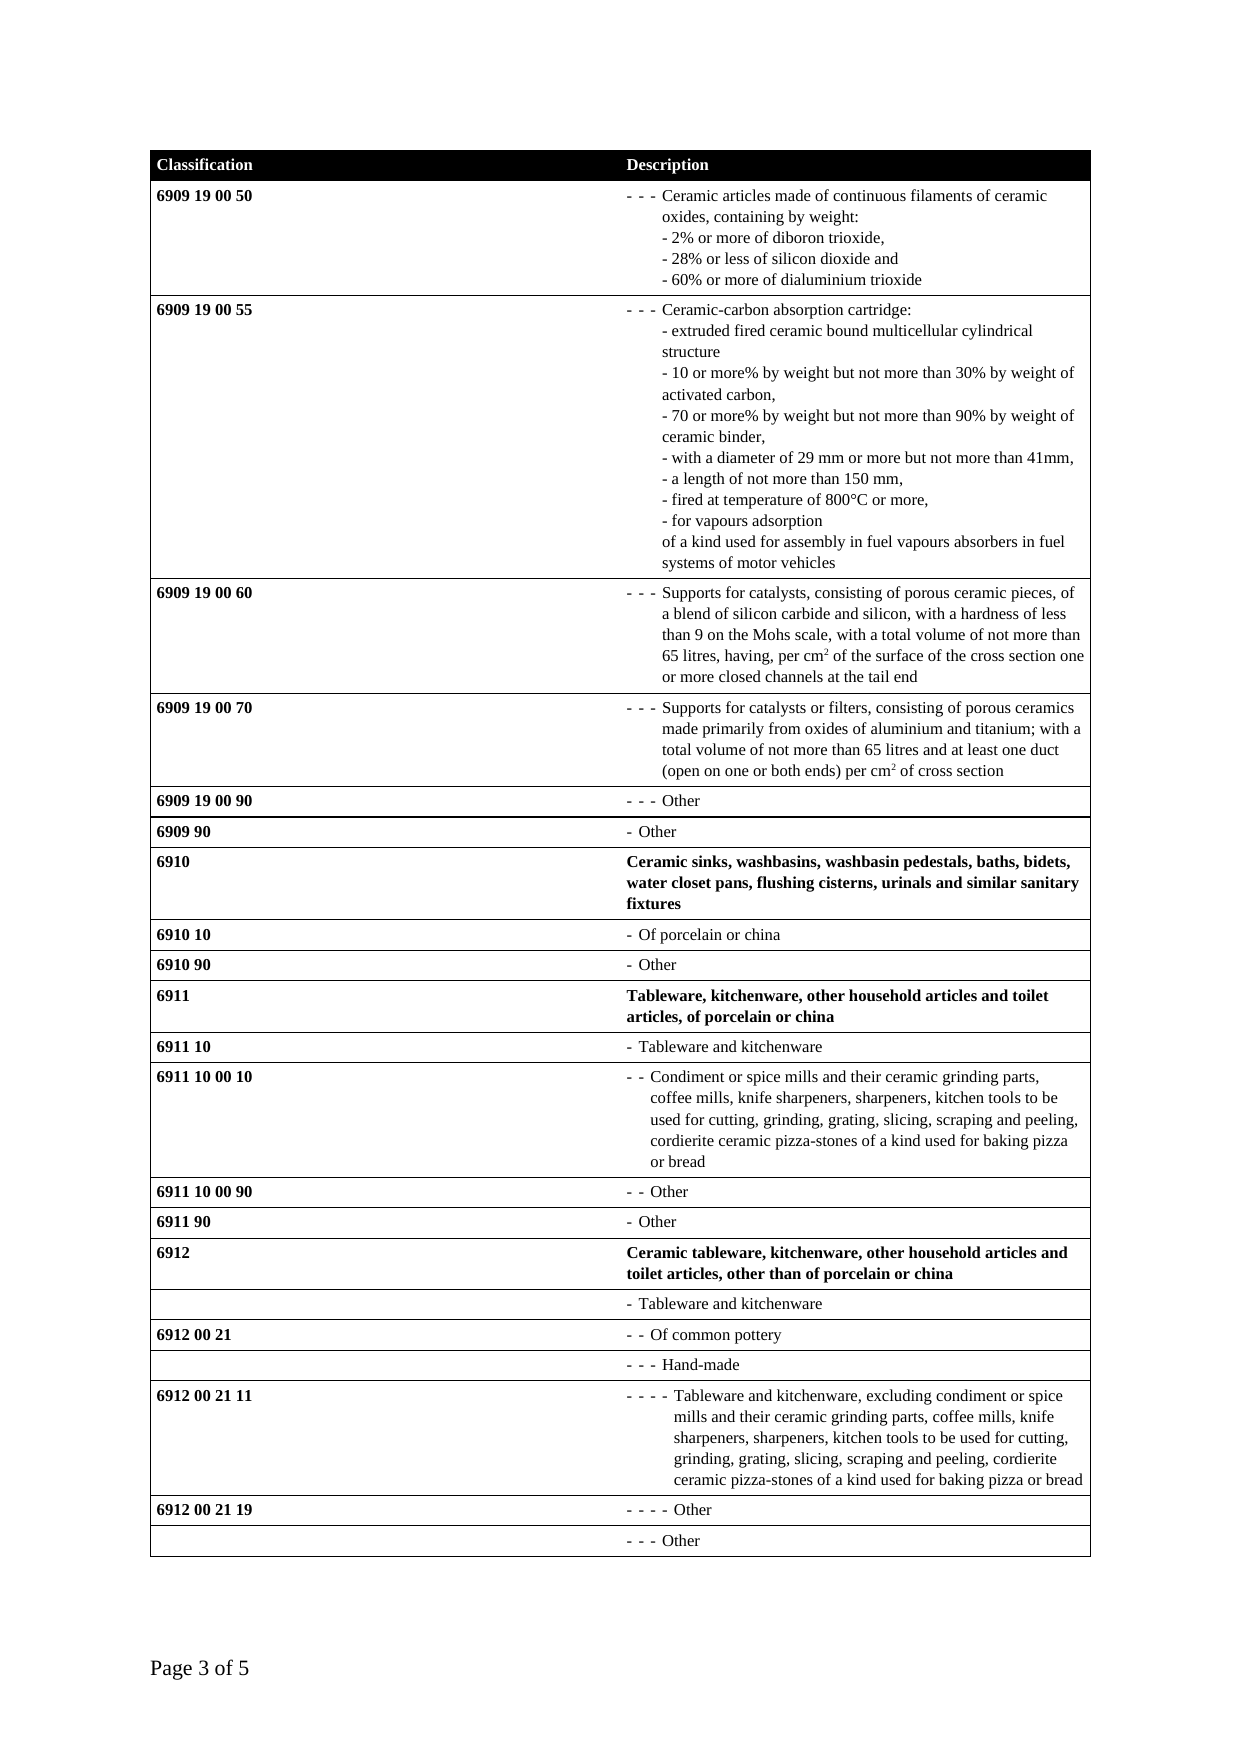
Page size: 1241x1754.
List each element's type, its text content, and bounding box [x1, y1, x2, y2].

table_cell 6911 [151, 981, 621, 1032]
table_cell - - Condiment or spice mills and their ceramic grinding parts, coffee mills, knife sharpeners, sharpeners, kitchen tools to be used for cutting, grinding, grating, slicing, scraping and peeling, cordierite ceramic pizza-stones of a kind used for baking pizza or bread [621, 1063, 1090, 1177]
table_cell 6909 19 00 70 [151, 694, 621, 786]
table_cell Ceramic tableware, kitchenware, other household articles and toilet articles, other than of porcelain or china [621, 1239, 1090, 1289]
table_cell Ceramic sinks, washbasins, washbasin pedestals, baths, bidets, water closet pans, flushing cisterns, urinals and similar sanitary fixtures [621, 848, 1090, 919]
table_cell 6909 90 [151, 818, 621, 847]
table_header Description [621, 151, 1090, 180]
table_cell - Other [621, 1208, 1090, 1237]
table_cell 6911 90 [151, 1208, 621, 1237]
table_cell 6912 00 21 11 [151, 1381, 621, 1495]
table_cell [151, 1351, 621, 1380]
table_cell - - - Ceramic articles made of continuous filaments of ceramic oxides, containing by weight: - 2% or more of diboron trioxide, - 28% or less of silicon dioxide and - 60% or more of dialuminium trioxide [621, 181, 1090, 295]
table_cell 6911 10 00 10 [151, 1063, 621, 1177]
table_cell - Other [621, 818, 1090, 847]
table_cell - - - Other [621, 1526, 1090, 1556]
table_cell 6909 19 00 50 [151, 181, 621, 295]
table_cell 6912 [151, 1239, 621, 1289]
table_cell 6910 [151, 848, 621, 919]
table_cell 6911 10 [151, 1033, 621, 1062]
table_cell [151, 1526, 621, 1556]
table_cell - Of porcelain or china [621, 920, 1090, 950]
table_cell - - - Other [621, 787, 1090, 816]
table_cell - - - Supports for catalysts or filters, consisting of porous ceramics made primarily from oxides of aluminium and titanium; with a total volume of not more than 65 litres and at least one duct (open on one or both ends) per cm2 of cross section [621, 694, 1090, 786]
table_cell 6910 90 [151, 951, 621, 980]
table_cell - - - Ceramic-carbon absorption cartridge: - extruded fired ceramic bound multicellular cylindrical structure - 10 or more% by weight but not more than 30% by weight of activated carbon, - 70 or more% by weight but not more than 90% by weight of ceramic binder, - with a diameter of 29 mm or more but not more than 41mm, - a length of not more than 150 mm, - fired at temperature of 800°C or more, - for vapours adsorption of a kind used for assembly in fuel vapours absorbers in fuel systems of motor vehicles [621, 296, 1090, 578]
table_cell [151, 1290, 621, 1319]
table_cell 6909 19 00 90 [151, 787, 621, 816]
table_cell 6909 19 00 55 [151, 296, 621, 578]
table_cell - Other [621, 951, 1090, 980]
table_cell - - - - Other [621, 1496, 1090, 1525]
table_cell - - - Supports for catalysts, consisting of porous ceramic pieces, of a blend of silicon carbide and silicon, with a hardness of less than 9 on the Mohs scale, with a total volume of not more than 65 litres, having, per cm2 of the surface of the cross section one or more closed channels at the tail end [621, 579, 1090, 692]
table_cell - Tableware and kitchenware [621, 1290, 1090, 1319]
table_cell 6912 00 21 [151, 1320, 621, 1350]
table_cell 6910 10 [151, 920, 621, 950]
table_cell - Tableware and kitchenware [621, 1033, 1090, 1062]
table_cell - - Of common pottery [621, 1320, 1090, 1350]
table_cell 6911 10 00 90 [151, 1178, 621, 1207]
table_cell - - Other [621, 1178, 1090, 1207]
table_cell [621, 1381, 1090, 1495]
table_header Classification [151, 151, 621, 180]
table_cell - - - Hand-made [621, 1351, 1090, 1380]
table_cell 6912 00 21 19 [151, 1496, 621, 1525]
table_cell 6909 19 00 60 [151, 579, 621, 692]
table_cell Tableware, kitchenware, other household articles and toilet articles, of porcelain or china [621, 981, 1090, 1032]
